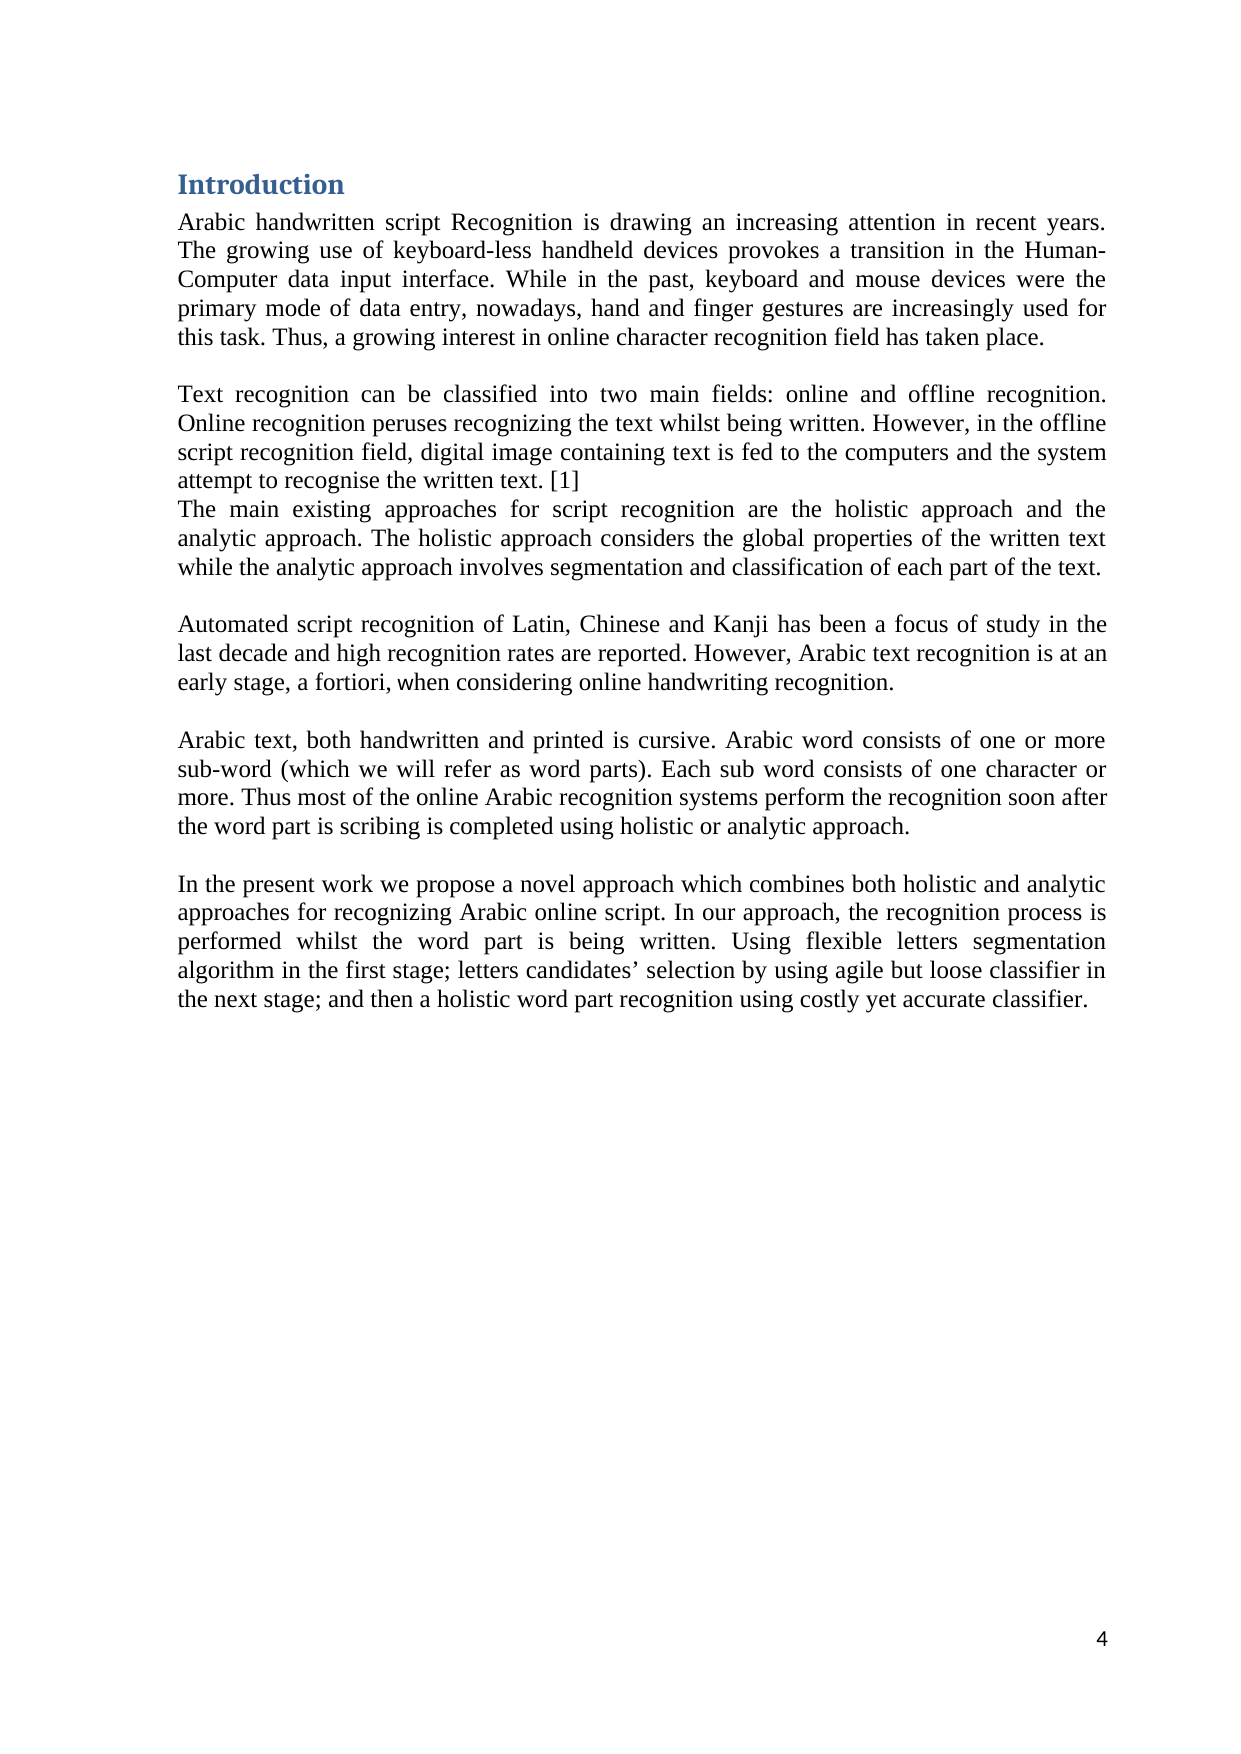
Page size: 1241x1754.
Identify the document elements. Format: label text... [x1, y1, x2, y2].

text Arabic handwritten script Recognition is drawing an increasing attention in recent years. The growing use of keyboard-less handheld devices provokes a transition in the Human-Computer data input interface. While in the past, keyboard and mouse devices were the primary mode of data entry, nowadays, hand and finger gestures are increasingly used for this task. Thus, a growing interest in online character recognition field has taken place. [177, 207, 1107, 350]
text Arabic text, both handwritten and printed is cursive. Arabic word consists of one or more sub-word (which we will refer as word parts). Each sub word consists of one character or more. Thus most of the online Arabic recognition systems perform the recognition soon after the word part is scribing is completed using holistic or analytic approach. [177, 725, 1107, 840]
text In the present work we propose a novel approach which combines both holistic and analytic approaches for recognizing Arabic online script. In our approach, the recognition process is performed whilst the word part is being written. Using flexible letters segmentation algorithm in the first stage; letters candidates’ selection by using agile but loose classifier in the next stage; and then a holistic word part recognition using costly yet accurate classifier. [177, 869, 1107, 1012]
text Automated script recognition of Latin, Chinese and Kanji has been a focus of study in the last decade and high recognition rates are reported. However, Arabic text recognition is at an early stage, a fortiori, when considering online handwriting recognition. [177, 609, 1107, 696]
subtitle Introduction [177, 168, 1107, 202]
text The main existing approaches for script recognition are the holistic approach and the analytic approach. The holistic approach considers the global properties of the written text while the analytic approach involves segmentation and classification of each part of the text. [177, 494, 1107, 580]
text Text recognition can be classified into two main fields: online and offline recognition. Online recognition peruses recognizing the text whilst being written. However, in the offline script recognition field, digital image containing text is fed to the computers and the system attempt to recognise the written text. [177, 379, 1107, 494]
